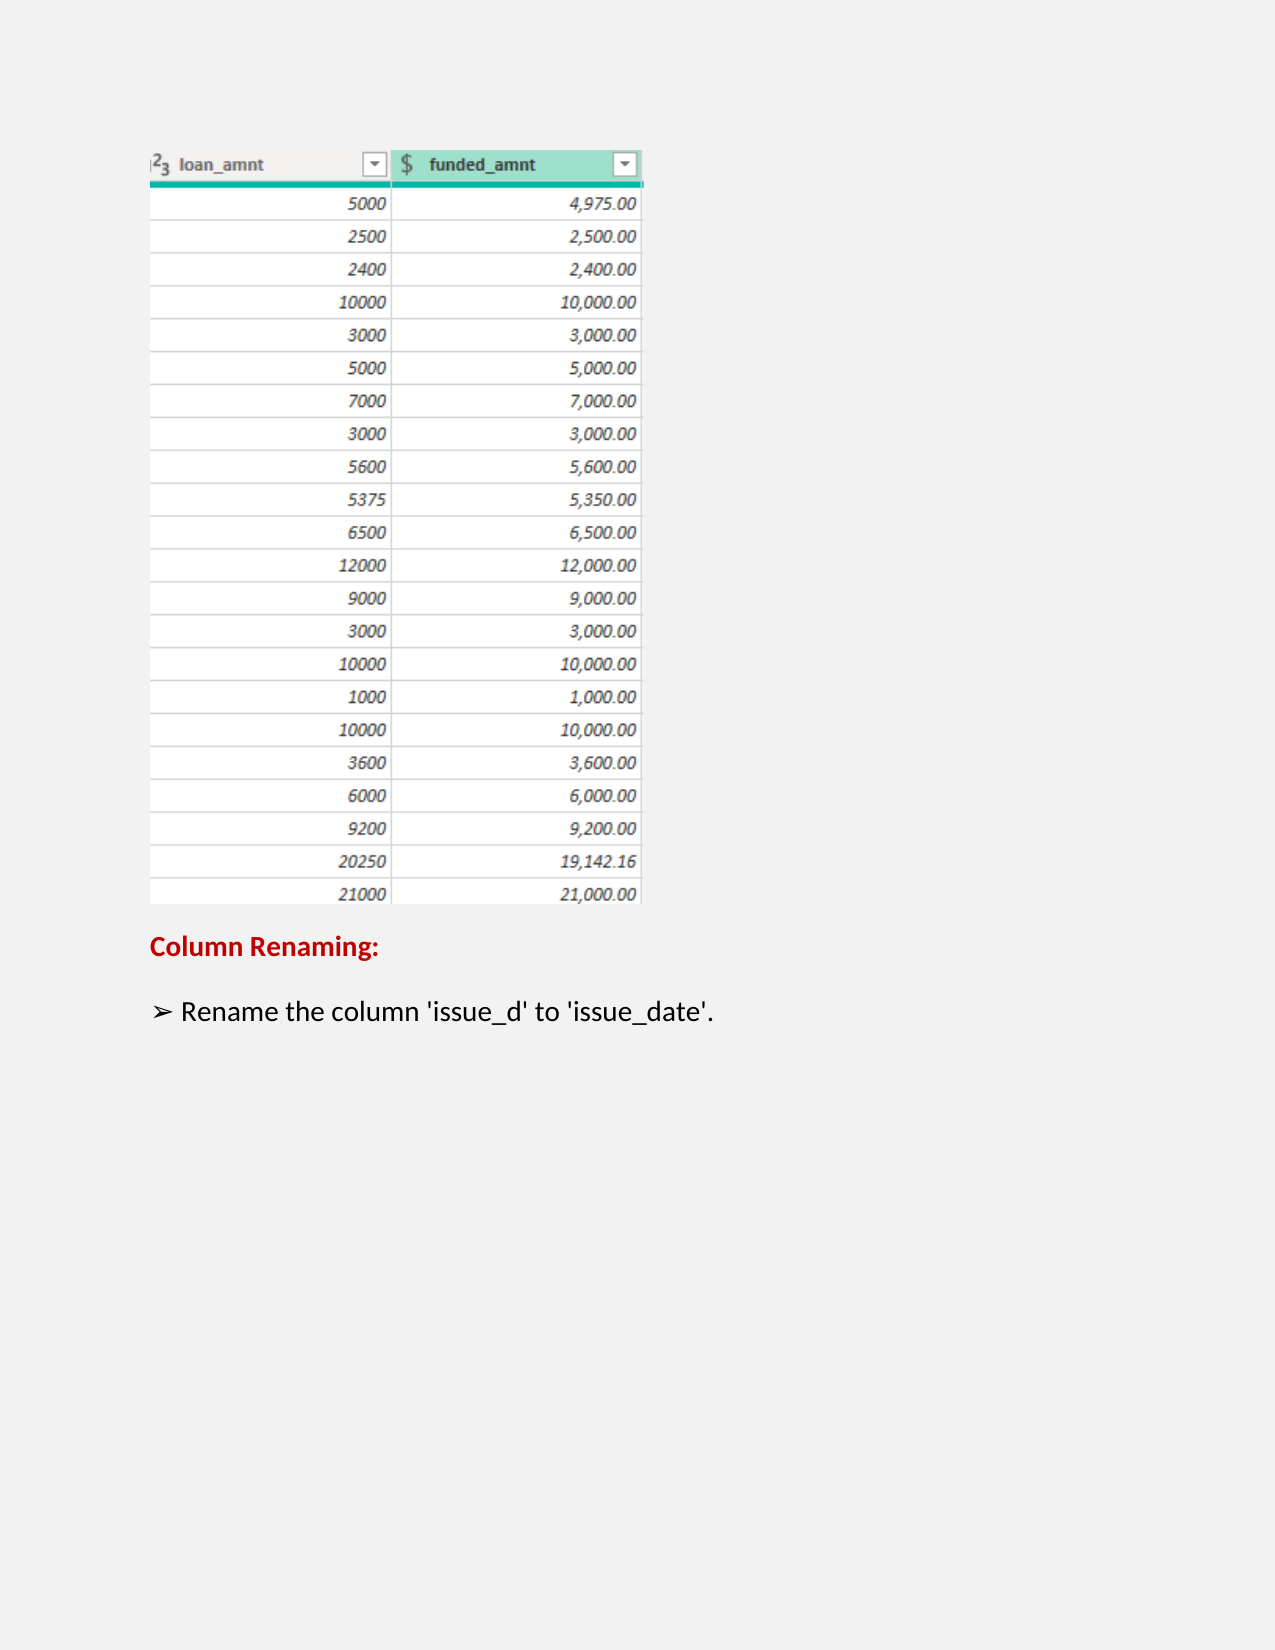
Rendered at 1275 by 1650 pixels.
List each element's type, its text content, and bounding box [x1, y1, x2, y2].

text ➢ Rename the column 'issue_d' to 'issue_date'. [150, 990, 1125, 1030]
picture [150, 150, 644, 904]
text Column Renaming: [150, 928, 1125, 964]
